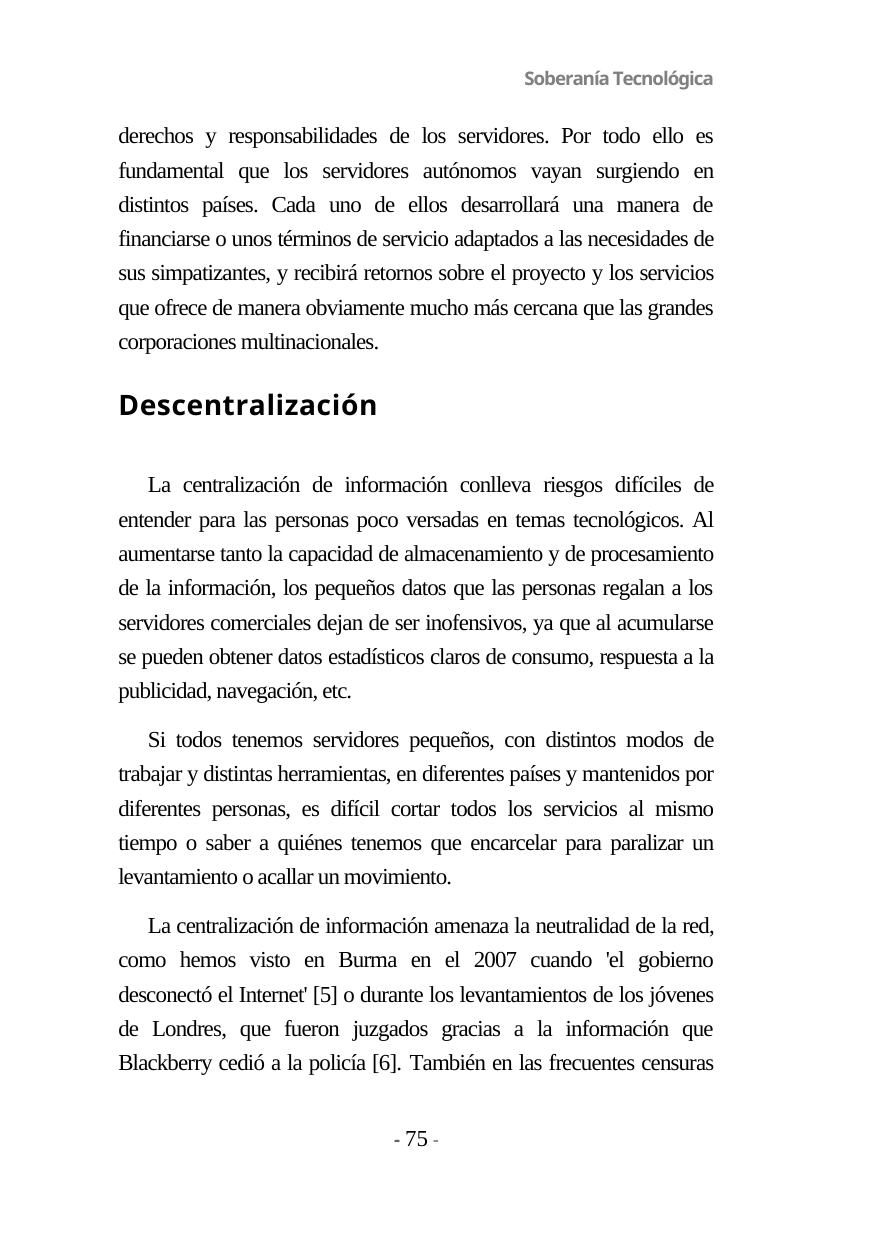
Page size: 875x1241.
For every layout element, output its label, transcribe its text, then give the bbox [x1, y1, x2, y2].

text La centralización de información conlleva riesgos difíciles de entender para las personas poco versadas en temas tecnológicos. Al aumentarse tanto la capacidad de almacenamiento y de procesamiento de la información, los pequeños datos que las personas regalan a los servidores comerciales dejan de ser inofensivos, ya que al acumularse se pueden obtener datos estadísticos claros de consumo, respuesta a la publicidad, navegación, etc. [118, 465, 714, 705]
text Si todos tenemos servidores pequeños, con distintos modos de trabajar y distintas herramientas, en diferentes países y mantenidos por diferentes personas, es difícil cortar todos los servicios al mismo tiempo o saber a quiénes tenemos que encarcelar para paralizar un levantamiento o acallar un movimiento. [118, 720, 714, 891]
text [118, 906, 714, 1078]
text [118, 116, 714, 356]
subtitle Descentralización [118, 386, 714, 424]
